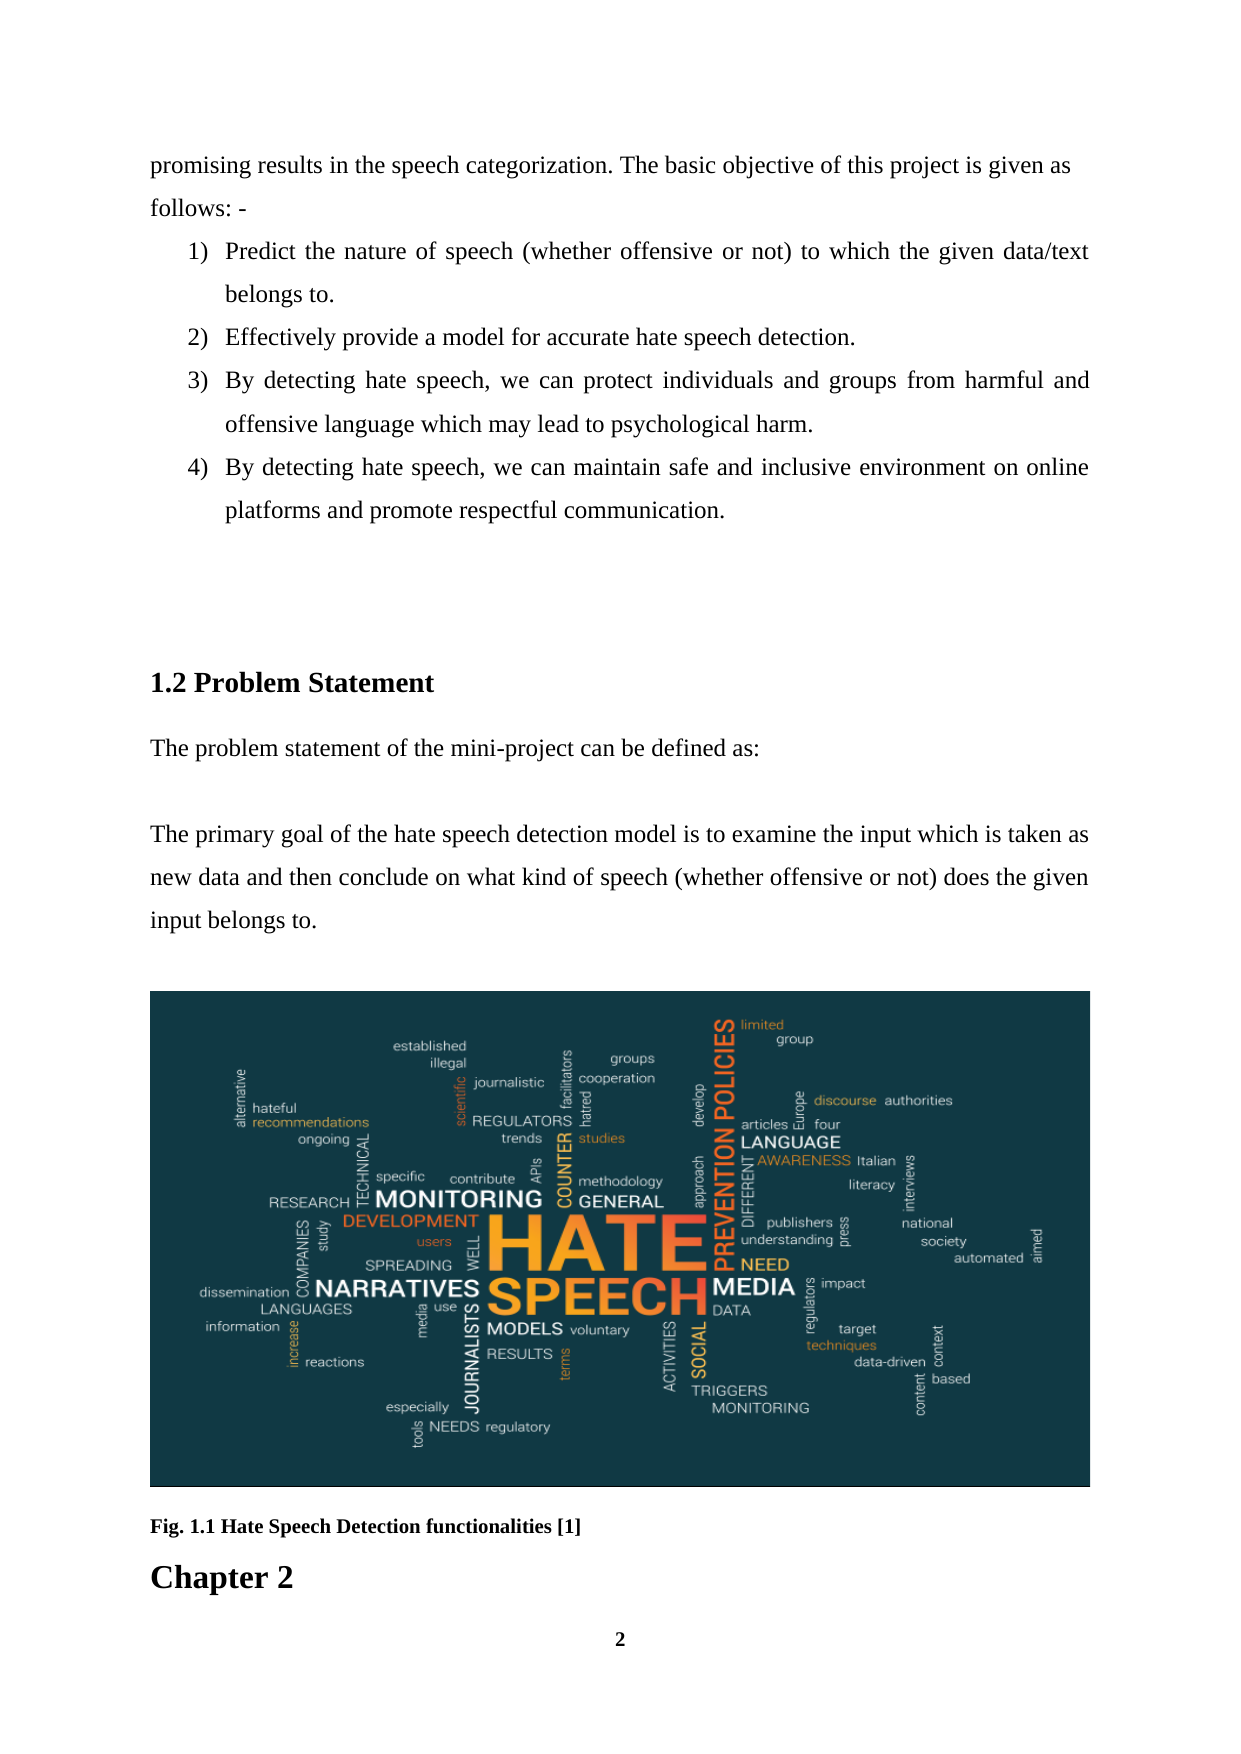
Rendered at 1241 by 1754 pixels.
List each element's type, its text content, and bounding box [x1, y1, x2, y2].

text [150, 150, 1090, 222]
list Predict the nature of speech (whether offensive or not) to which the given data/text belongs to. [187, 236, 1090, 308]
list By detecting hate speech, we can maintain safe and inclusive environment on online platforms and promote respectful communication. [187, 452, 1090, 524]
list Effectively provide a model for accurate hate speech detection. [187, 322, 1090, 351]
text Chapter 2 [150, 1557, 1090, 1595]
text Fig. 1.1 Hate Speech Detection functionalities [1] [150, 1514, 1090, 1538]
picture [150, 991, 1091, 1487]
text The primary goal of the hate speech detection model is to examine the input which is taken as new data and then conclude on what kind of speech (whether offensive or not) does the given input belongs to. [150, 819, 1090, 934]
text The problem statement of the mini-project can be defined as: [150, 733, 1090, 761]
list By detecting hate speech, we can protect individuals and groups from harmful and offensive language which may lead to psychological harm. [187, 366, 1090, 437]
text 1.2 Problem Statement [150, 666, 1090, 699]
